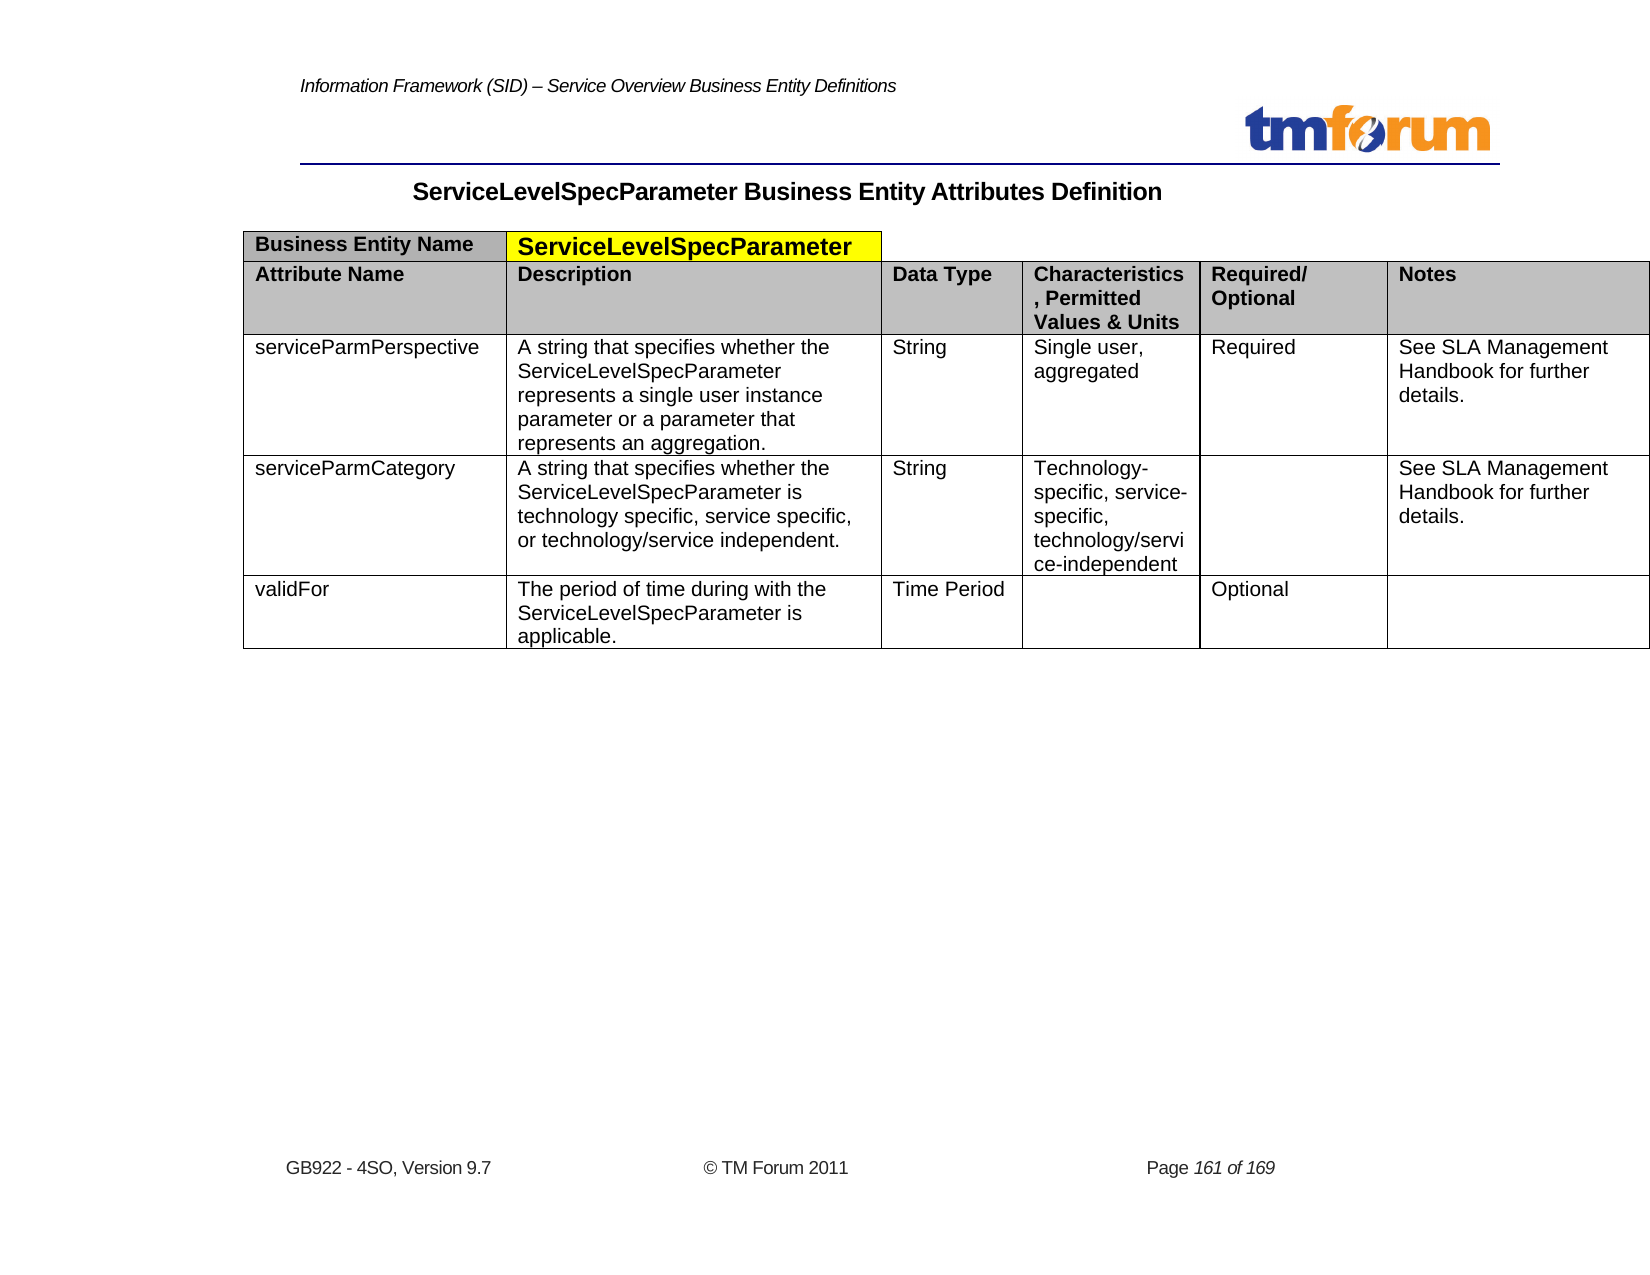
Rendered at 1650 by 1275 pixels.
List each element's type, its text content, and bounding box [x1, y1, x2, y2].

table_cell Technology-specific, service-specific, technology/service-independent [1023, 456, 1199, 575]
table_cell Optional [1201, 576, 1387, 648]
table_cell Time Period [882, 576, 1022, 648]
table_cell validFor [244, 576, 506, 648]
picture [1234, 96, 1500, 161]
table_cell Required/ Optional [1201, 262, 1387, 334]
table_cell A string that specifies whether the ServiceLevelSpecParameter is technology specific, service specific, or technology/service independent. [507, 456, 881, 575]
table_cell Single user, aggregated [1023, 335, 1199, 454]
table_cell See SLA Management Handbook for further details. [1388, 456, 1649, 575]
table_cell The period of time during with the ServiceLevelSpecParameter is applicable. [507, 576, 881, 648]
table_cell String [882, 335, 1022, 454]
table_cell Data Type [882, 262, 1022, 334]
table_cell See SLA Management Handbook for further details. [1388, 335, 1649, 454]
table_cell Notes [1388, 262, 1649, 334]
table_header ServiceLevelSpecParameter [507, 232, 881, 261]
table_cell Required [1201, 335, 1387, 454]
table_cell [1023, 576, 1199, 648]
table_header Business Entity Name [244, 232, 506, 261]
table_cell A string that specifies whether the ServiceLevelSpecParameter represents a single user instance parameter or a parameter that represents an aggregation. [507, 335, 881, 454]
table_cell Characteristics, Permitted Values & Units [1023, 262, 1199, 334]
table_cell [1388, 576, 1649, 648]
table_cell serviceParmCategory [244, 456, 506, 575]
table_cell serviceParmPerspective [244, 335, 506, 454]
table_cell Description [507, 262, 881, 334]
subtitle ServiceLevelSpecParameter Business Entity Attributes Definition [412, 177, 1500, 206]
table_cell Attribute Name [244, 262, 506, 334]
table_cell [1201, 456, 1387, 575]
table_cell String [882, 456, 1022, 575]
